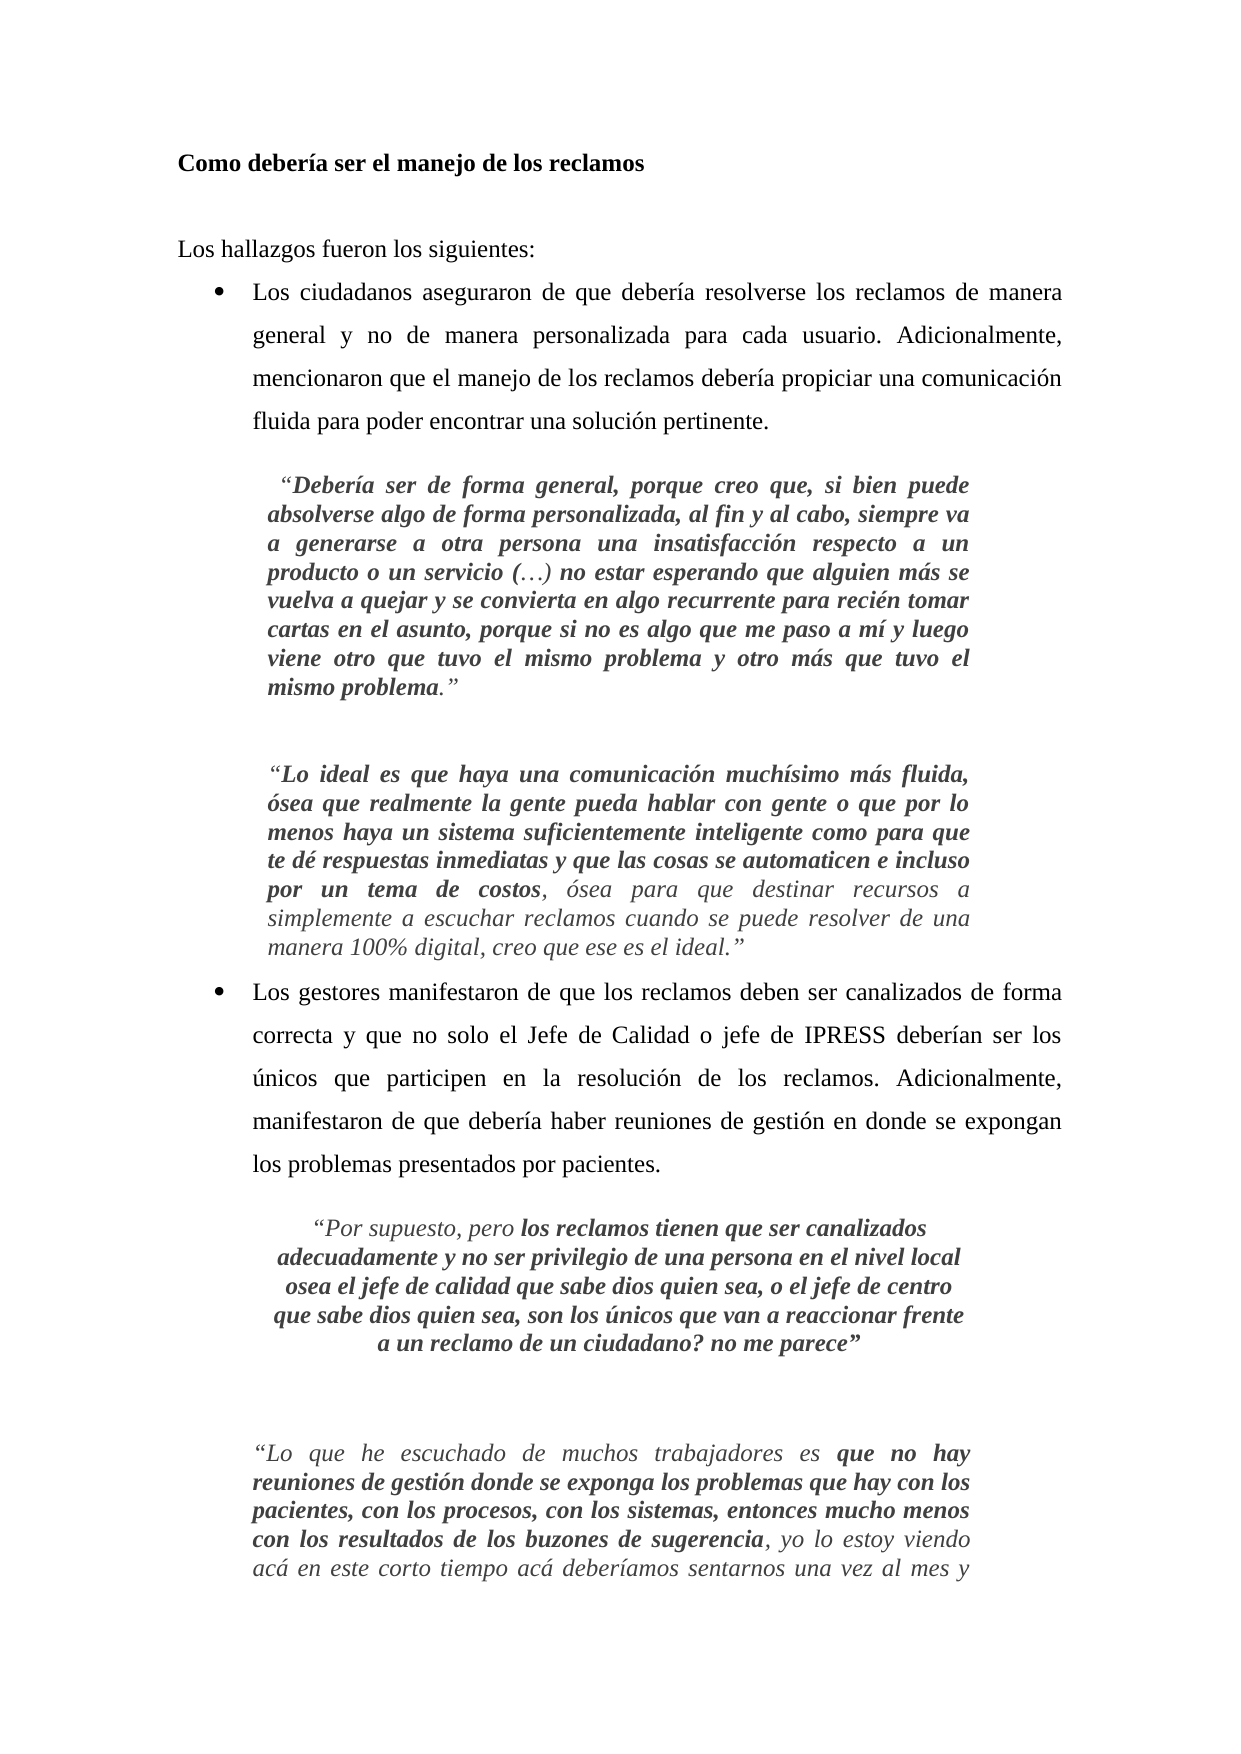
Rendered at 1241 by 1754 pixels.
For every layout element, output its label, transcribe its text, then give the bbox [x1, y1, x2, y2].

list Los ciudadanos aseguraron de que debería resolverse los reclamos de manera general y no de manera personalizada para cada usuario. Adicionalmente, mencionaron que el manejo de los reclamos debería propiciar una comunicación fluida para poder encontrar una solución pertinente. [215, 277, 1063, 435]
list Los gestores manifestaron de que los reclamos deben ser canalizados de forma correcta y que no solo el Jefe de Calidad o jefe de IPRESS deberían ser los únicos que participen en la resolución de los reclamos. Adicionalmente, manifestaron de que debería haber reuniones de gestión en donde se expongan los problemas presentados por pacientes. [215, 977, 1063, 1178]
text Los hallazgos fueron los siguientes: [177, 234, 1063, 263]
text “Por supuesto, pero los reclamos tienen que ser canalizados adecuadamente y no ser privilegio de una persona en el nivel local osea el jefe de calidad que sabe dios quien sea, o el jefe de centro que sabe dios quien sea, son los únicos que van a reaccionar frente a un reclamo de un ciudadano? no me parece” [267, 1213, 973, 1357]
text Como debería ser el manejo de los reclamos [177, 148, 1063, 176]
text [252, 1438, 973, 1582]
text “Debería ser de forma general, porque creo que, si bien puede absolverse algo de forma personalizada, al fin y al cabo, siempre va a generarse a otra persona una insatisfacción respecto a un producto o un servicio (…) no estar esperando que alguien más se vuelva a quejar y se convierta en algo recurrente para recién tomar cartas en el asunto, porque si no es algo que me paso a mí y luego viene otro que tuvo el mismo problema y otro más que tuvo el mismo problema.” [267, 470, 973, 700]
text “Lo ideal es que haya una comunicación muchísimo más fluida, ósea que realmente la gente pueda hablar con gente o que por lo menos haya un sistema suficientemente inteligente como para que te dé respuestas inmediatas y que las cosas se automaticen e incluso por un tema de costos, ósea para que destinar recursos a simplemente a escuchar reclamos cuando se puede resolver de una manera 100% digital, creo que ese es el ideal.” [267, 759, 973, 960]
